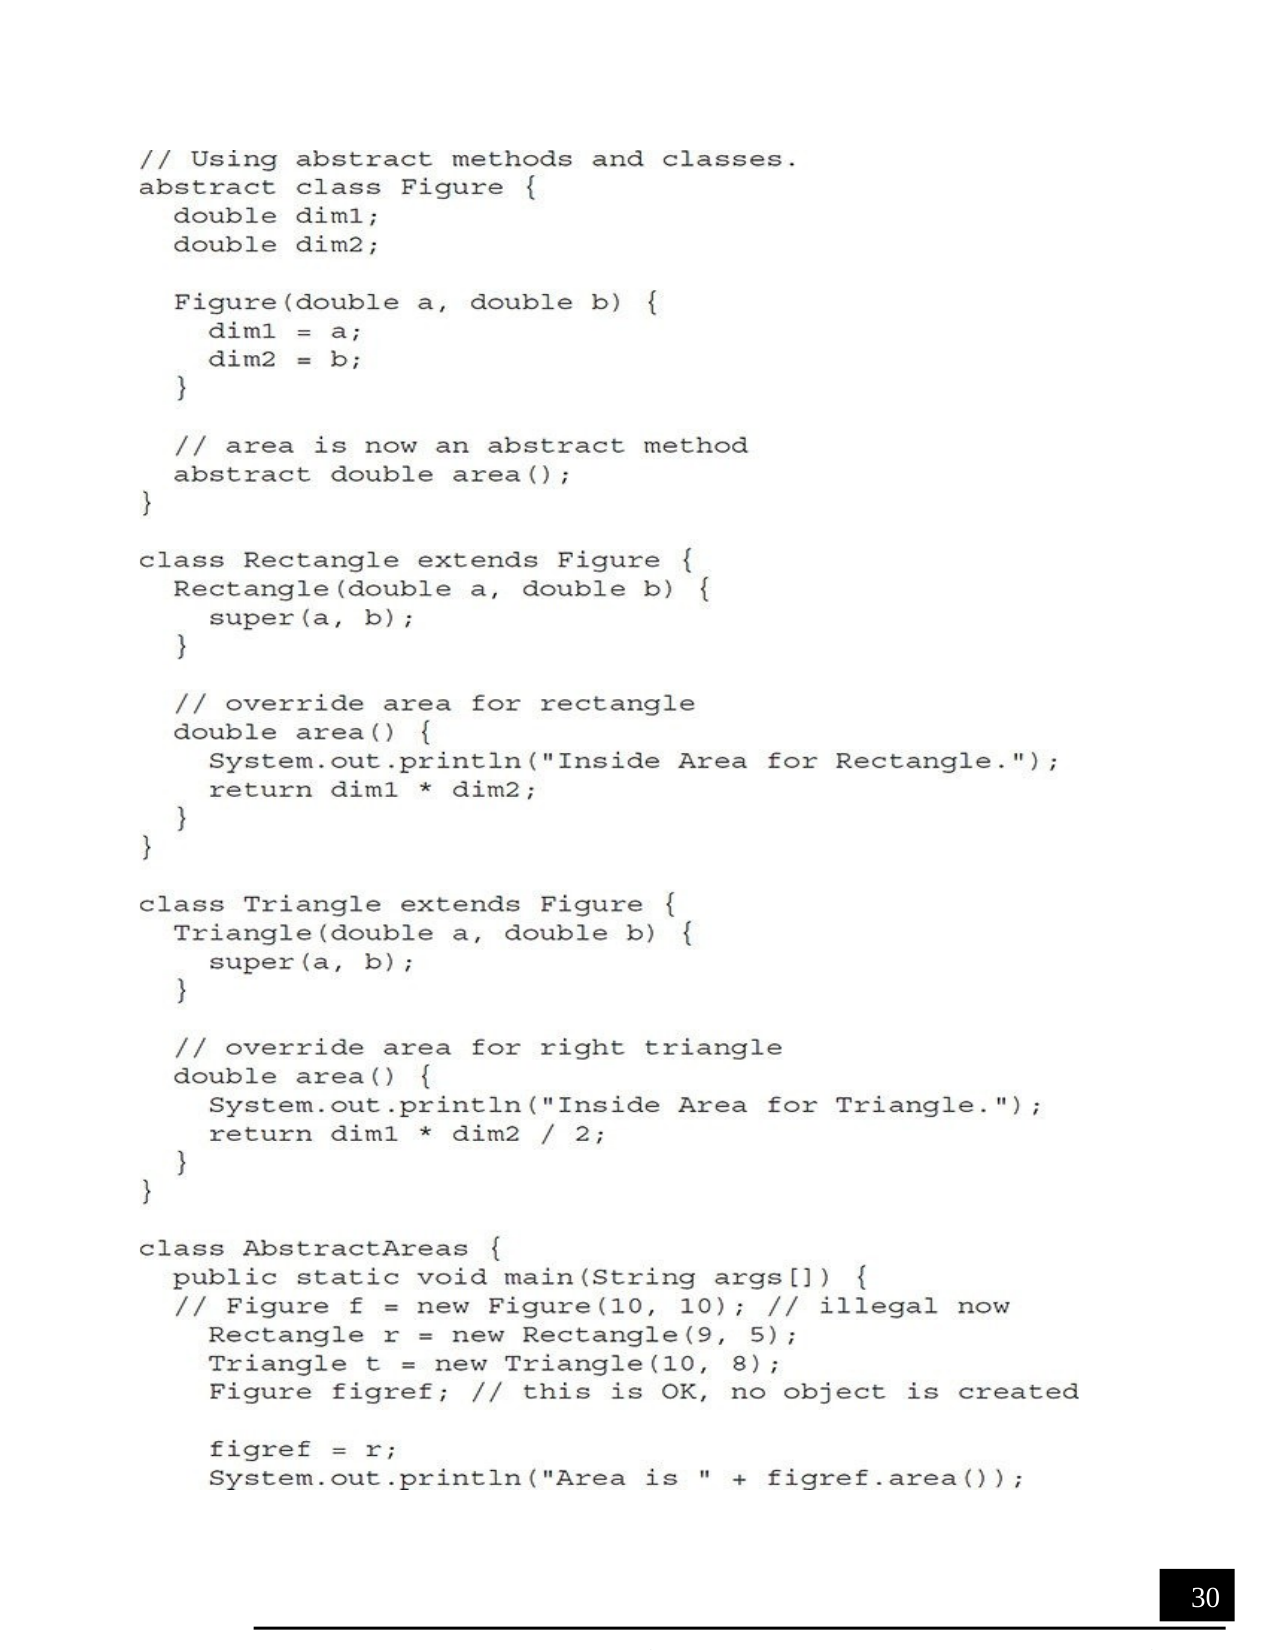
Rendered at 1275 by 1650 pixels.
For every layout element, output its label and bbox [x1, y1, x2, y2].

picture [139, 150, 1079, 1490]
